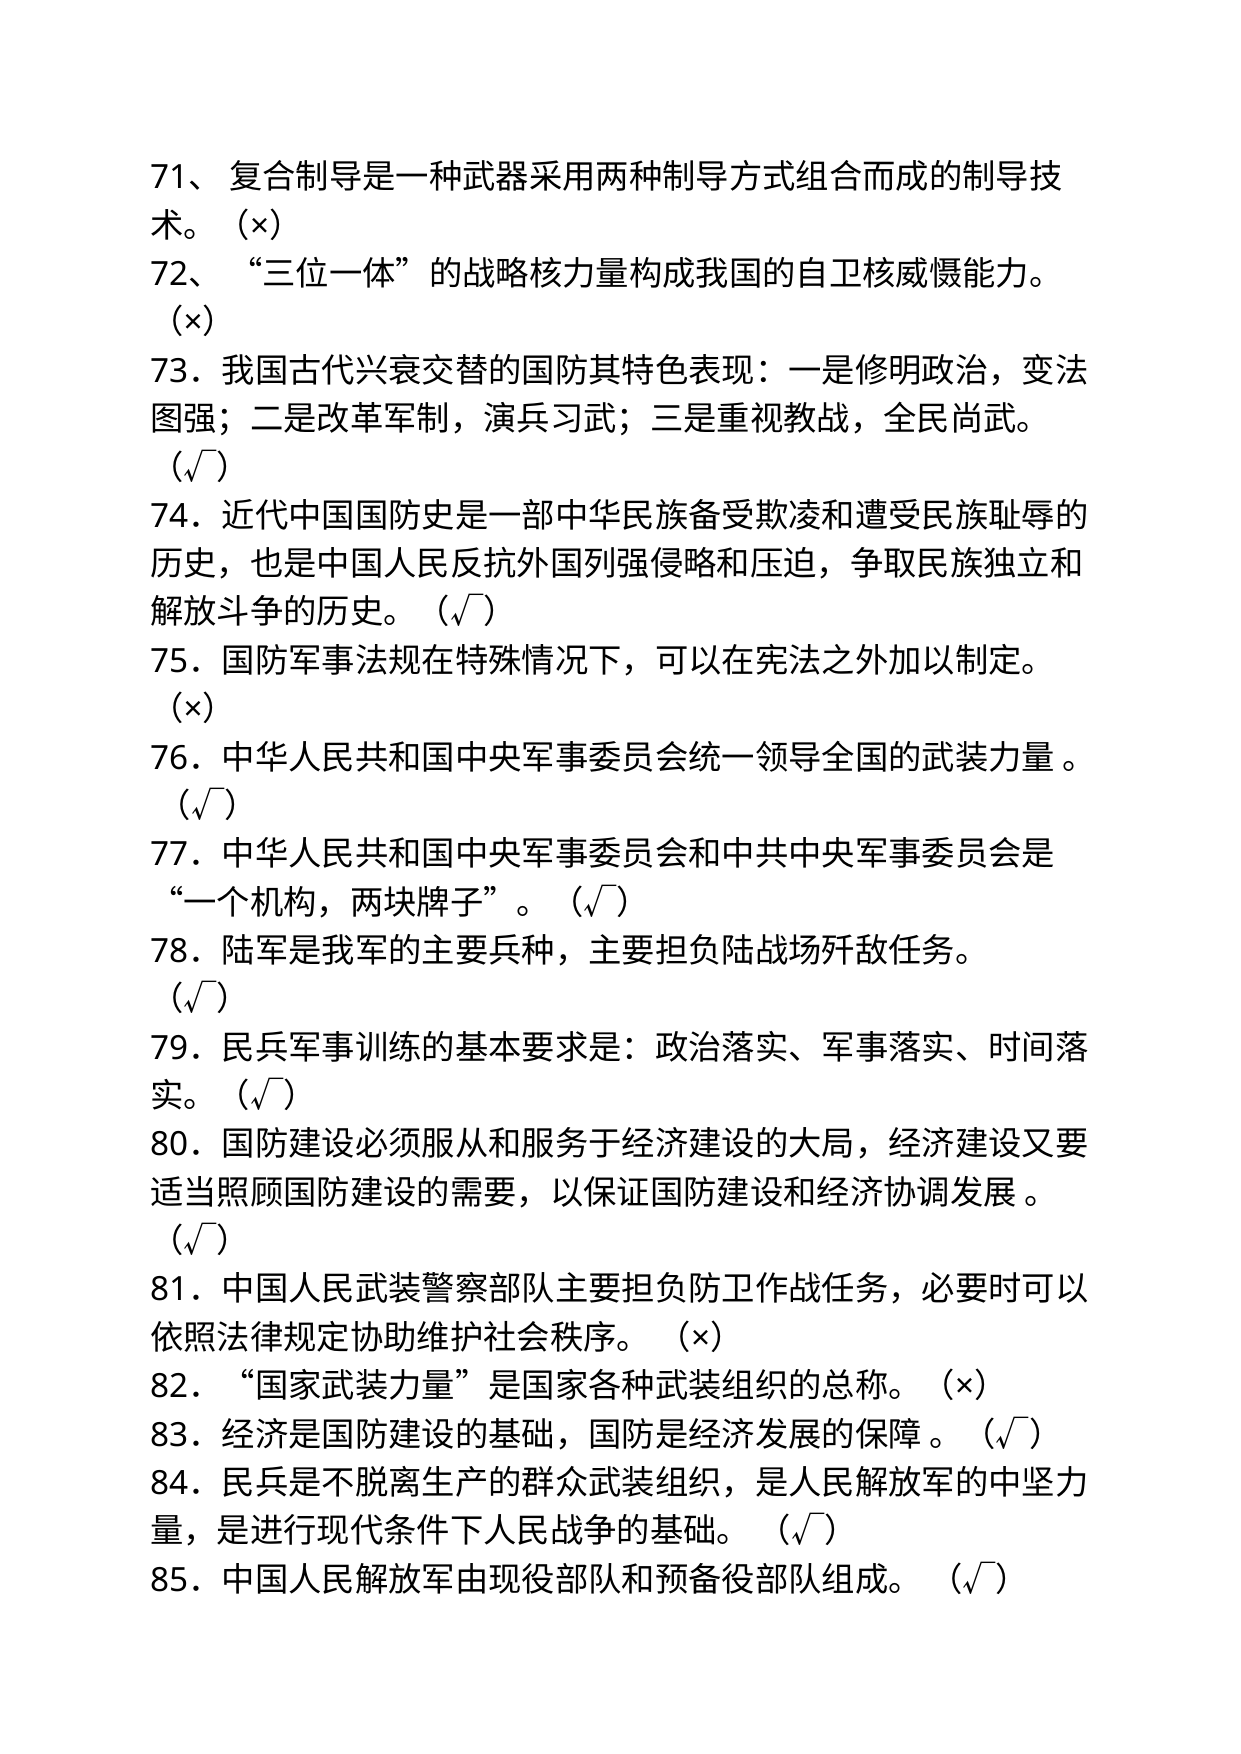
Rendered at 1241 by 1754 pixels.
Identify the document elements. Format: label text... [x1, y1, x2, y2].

text 78．陆军是我军的主要兵种，主要担负陆战场歼敌任务。 （√） [150, 924, 1090, 1020]
text 76．中华人民共和国中央军事委员会统一领导全国的武装力量 。 （√） [150, 730, 1090, 827]
text 75．国防军事法规在特殊情况下，可以在宪法之外加以制定。（×） [150, 633, 1090, 730]
text 85．中国人民解放军由现役部队和预备役部队组成。 （√） [150, 1552, 1090, 1601]
text 77．中华人民共和国中央军事委员会和中共中央军事委员会是“一个机构，两块牌子”。（√） [150, 827, 1090, 924]
text 83．经济是国防建设的基础，国防是经济发展的保障 。（√） [150, 1407, 1090, 1456]
text 74．近代中国国防史是一部中华民族备受欺凌和遭受民族耻辱的历史，也是中国人民反抗外国列强侵略和压迫，争取民族独立和解放斗争的历史。（√） [150, 489, 1090, 633]
text 84．民兵是不脱离生产的群众武装组织，是人民解放军的中坚力量，是进行现代条件下人民战争的基础。 （√） [150, 1456, 1090, 1552]
text 79．民兵军事训练的基本要求是：政治落实、军事落实、时间落实。（√） [150, 1020, 1090, 1117]
text 82．“国家武装力量”是国家各种武装组织的总称。（×） [150, 1359, 1090, 1407]
text 80．国防建设必须服从和服务于经济建设的大局，经济建设又要适当照顾国防建设的需要，以保证国防建设和经济协调发展 。（√） [150, 1117, 1090, 1262]
text 71、 复合制导是一种武器采用两种制导方式组合而成的制导技术。（×） [150, 150, 1090, 247]
text 72、 “三位一体”的战略核力量构成我国的自卫核威慑能力。（×） [150, 247, 1090, 344]
text 81．中国人民武装警察部队主要担负防卫作战任务，必要时可以依照法律规定协助维护社会秩序。 （×） [150, 1262, 1090, 1359]
text 73．我国古代兴衰交替的国防其特色表现：一是修明政治，变法图强；二是改革军制，演兵习武；三是重视教战，全民尚武。（√） [150, 344, 1090, 489]
